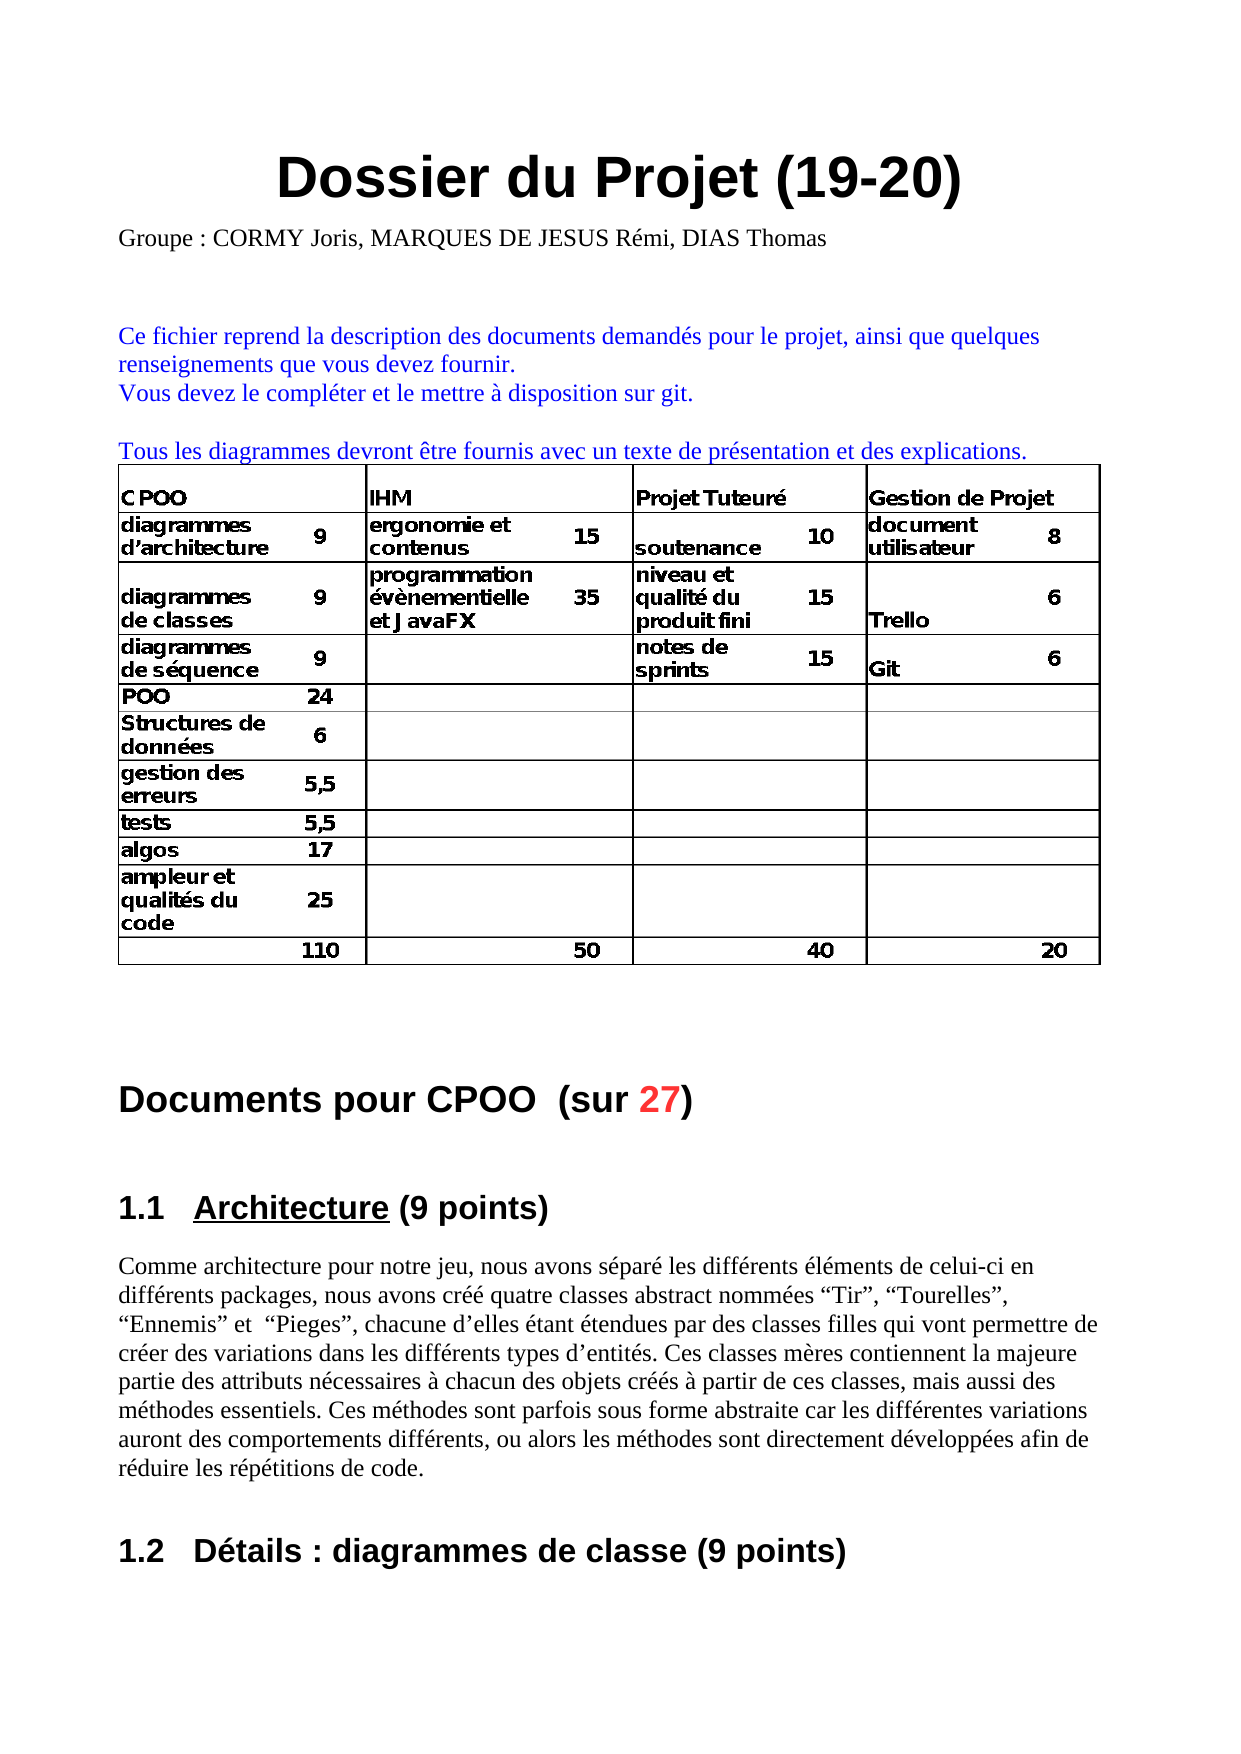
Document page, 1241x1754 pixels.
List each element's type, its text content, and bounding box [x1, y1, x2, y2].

subtitle Architecture (9 points) [118, 1188, 1122, 1226]
subtitle Documents pour CPOO (sur 27) [118, 1077, 1122, 1120]
text Comme architecture pour notre jeu, nous avons séparé les différents éléments de celui-ci en différents packages, nous avons créé quatre classes abstract nommées “Tir”, “Tourelles”, “Ennemis” et “Pieges”, chacune d’elles étant étendues par des classes filles qui vont permettre de créer des variations dans les différents types d’entités. Ces classes mères contiennent la majeure partie des attributs nécessaires à chacun des objets créés à partir de ces classes, mais aussi des méthodes essentiels. Ces méthodes sont parfois sous forme abstraite car les différentes variations auront des comportements différents, ou alors les méthodes sont directement développées afin de réduire les répétitions de code. [118, 1251, 1122, 1481]
text Tous les diagrammes devront être fournis avec un texte de présentation et des explications. [118, 436, 1122, 464]
text Groupe : CORMY Joris, MARQUES DE JESUS Rémi, DIAS Thomas [118, 223, 1122, 251]
subtitle Détails : diagrammes de classe (9 points) [118, 1531, 1122, 1569]
picture [118, 464, 1105, 1052]
text Ce fichier reprend la description des documents demandés pour le projet, ainsi que quelques renseignements que vous devez fournir. [118, 321, 1122, 378]
title Dossier du Projet (19-20) [118, 143, 1122, 210]
text Vous devez le compléter et le mettre à disposition sur git. [118, 378, 1122, 407]
